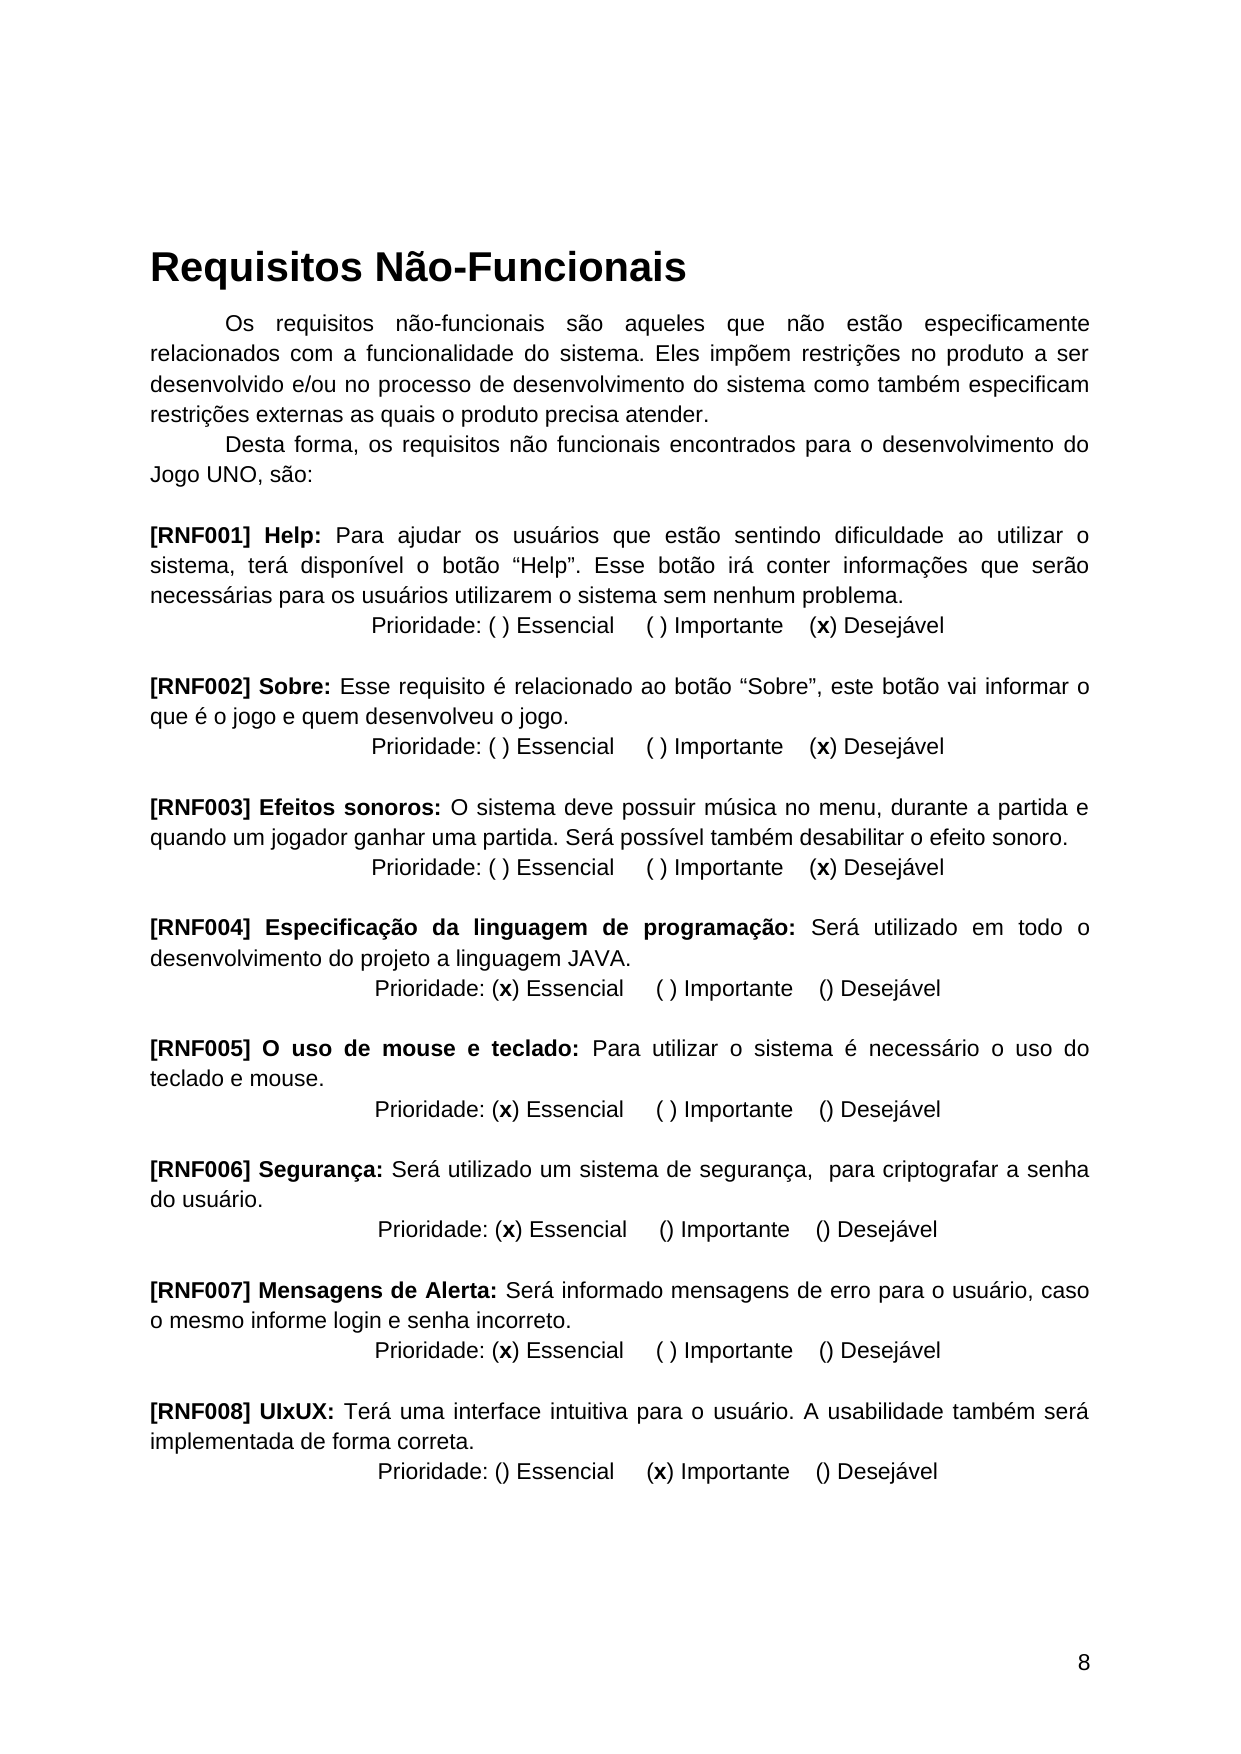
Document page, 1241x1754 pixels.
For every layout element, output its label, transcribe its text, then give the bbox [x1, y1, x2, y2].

text Prioridade: (x) Essencial () Importante () Desejável [150, 1216, 1090, 1243]
subtitle Requisitos Não-Funcionais [150, 243, 1090, 291]
text [RNF007] Mensagens de Alerta: Será informado mensagens de erro para o usuário, caso o mesmo informe login e senha incorreto. [150, 1277, 1090, 1333]
text Prioridade: (x) Essencial ( ) Importante () Desejável [150, 975, 1090, 1001]
text Prioridade: (x) Essencial ( ) Importante () Desejável [150, 1096, 1090, 1122]
text [RNF003] Efeitos sonoros: O sistema deve possuir música no menu, durante a partida e quando um jogador ganhar uma partida. Será possível também desabilitar o efeito sonoro. [150, 793, 1090, 850]
text [RNF008] UIxUX: Terá uma interface intuitiva para o usuário. A usabilidade também será implementada de forma correta. [150, 1398, 1090, 1454]
text [RNF004] Especificação da linguagem de programação: Será utilizado em todo o desenvolvimento do projeto a linguagem JAVA. [150, 914, 1090, 971]
text Prioridade: () Essencial (x) Importante () Desejável [150, 1458, 1090, 1484]
text [RNF001] Help: Para ajudar os usuários que estão sentindo dificuldade ao utilizar o sistema, terá disponível o botão “Help”. Esse botão irá conter informações que serão necessárias para os usuários utilizarem o sistema sem nenhum problema. [150, 522, 1090, 608]
text [RNF006] Segurança: Será utilizado um sistema de segurança, para criptografar a senha do usuário. [150, 1156, 1090, 1213]
text Prioridade: ( ) Essencial ( ) Importante (x) Desejável [150, 733, 1090, 759]
text [RNF005] O uso de mouse e teclado: Para utilizar o sistema é necessário o uso do teclado e mouse. [150, 1035, 1090, 1092]
text Desta forma, os requisitos não funcionais encontrados para o desenvolvimento do Jogo UNO, são: [150, 431, 1090, 488]
text Prioridade: ( ) Essencial ( ) Importante (x) Desejável [150, 854, 1090, 880]
text [RNF002] Sobre: Esse requisito é relacionado ao botão “Sobre”, este botão vai informar o que é o jogo e quem desenvolveu o jogo. [150, 673, 1090, 729]
text Prioridade: (x) Essencial ( ) Importante () Desejável [150, 1337, 1090, 1364]
text Prioridade: ( ) Essencial ( ) Importante (x) Desejável [150, 612, 1090, 639]
text Os requisitos não-funcionais são aqueles que não estão especificamente relacionados com a funcionalidade do sistema. Eles impõem restrições no produto a ser desenvolvido e/ou no processo de desenvolvimento do sistema como também especificam restrições externas as quais o produto precisa atender. [150, 310, 1090, 427]
